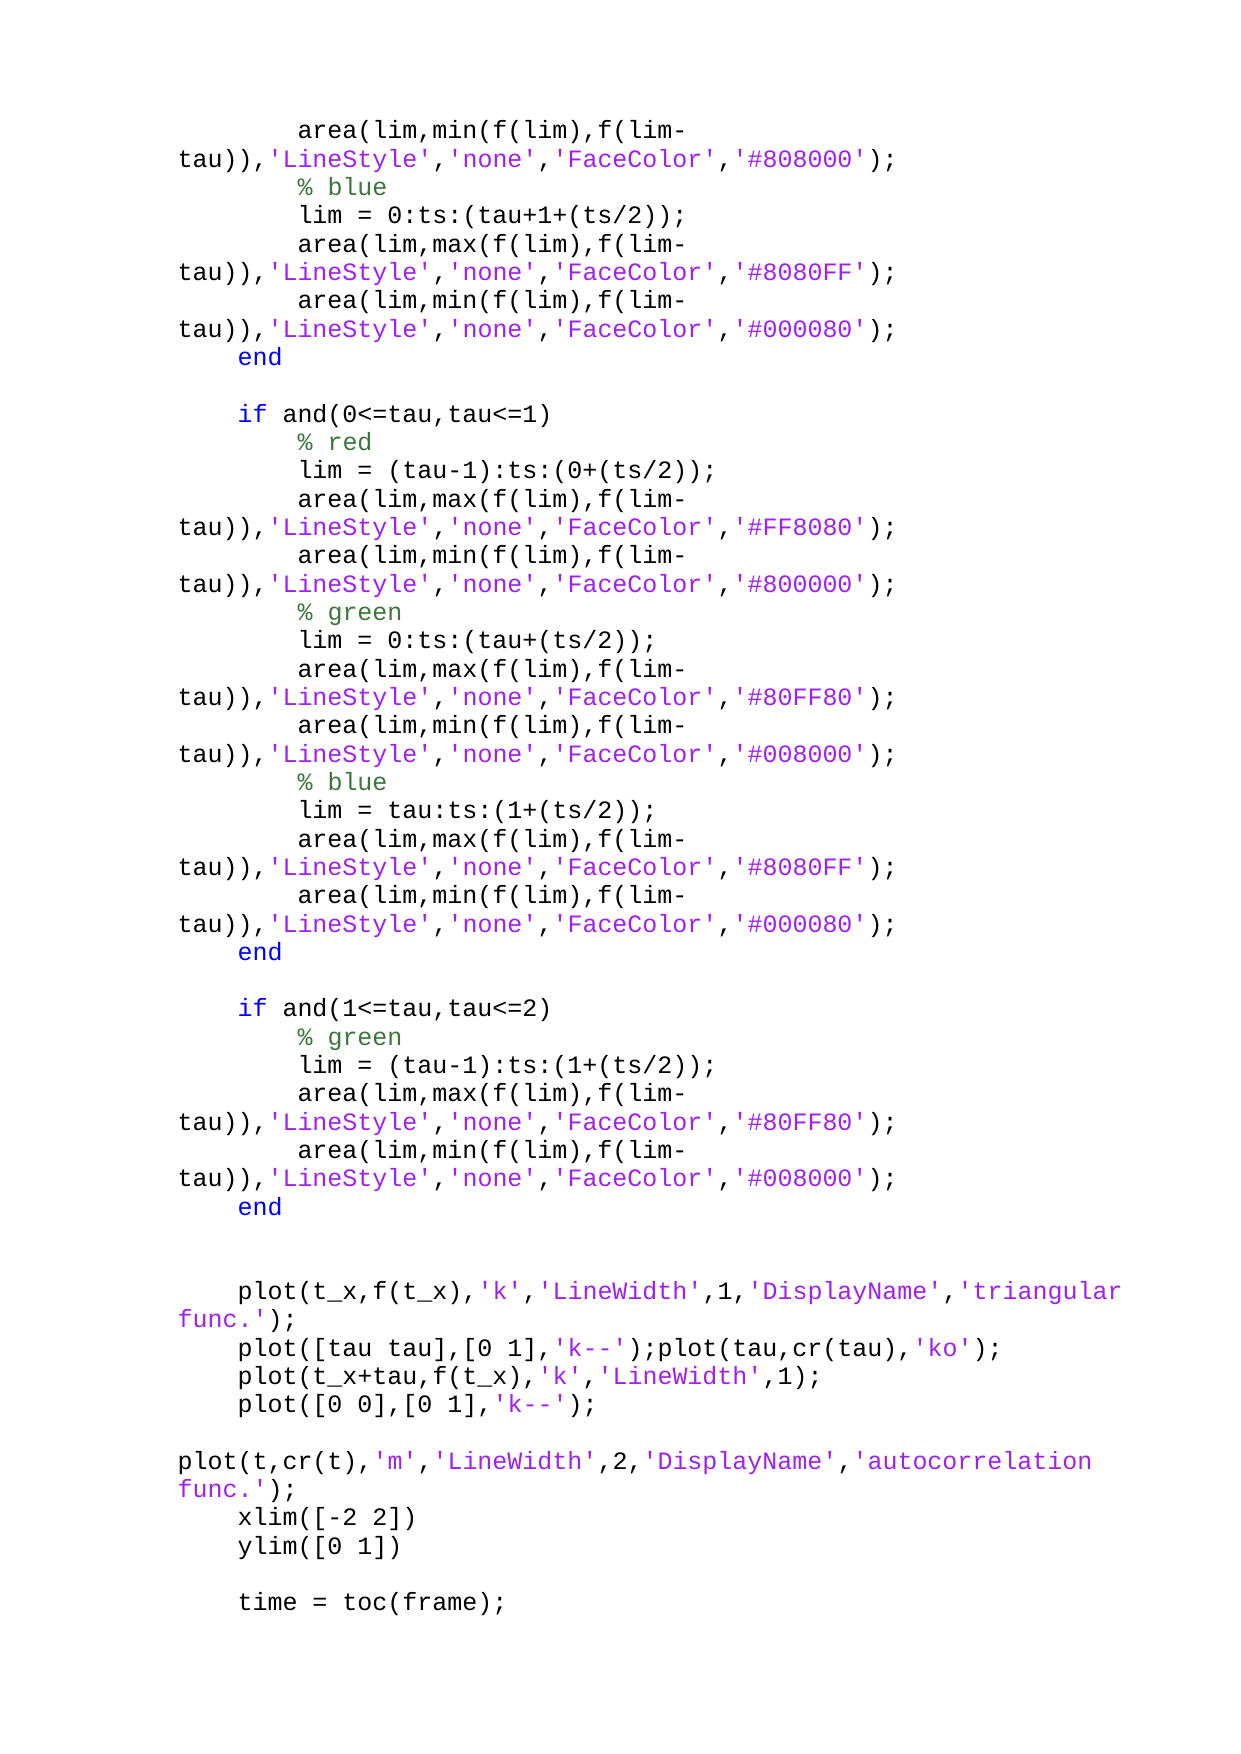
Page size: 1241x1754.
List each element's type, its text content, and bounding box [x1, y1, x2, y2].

text area(lim,min(f(lim),f(lim-tau)),'LineStyle','none','FaceColor','#800000'); [177, 543, 1152, 599]
text area(lim,max(f(lim),f(lim-tau)),'LineStyle','none','FaceColor','#8080FF'); [177, 826, 1152, 883]
text % green [177, 1024, 1152, 1052]
text plot(t_x+tau,f(t_x),'k','LineWidth',1); [177, 1363, 1152, 1392]
text % blue [177, 769, 1152, 798]
text plot(t,cr(t),'m','LineWidth',2,'DisplayName','autocorrelation func.'); [177, 1420, 1152, 1505]
text ylim([0 1]) [177, 1533, 1152, 1562]
text xlim([-2 2]) [177, 1505, 1152, 1533]
text area(lim,min(f(lim),f(lim-tau)),'LineStyle','none','FaceColor','#000080'); [177, 883, 1152, 939]
text lim = 0:ts:(tau+1+(ts/2)); [177, 203, 1152, 231]
text area(lim,max(f(lim),f(lim-tau)),'LineStyle','none','FaceColor','#8080FF'); [177, 231, 1152, 288]
text % red [177, 429, 1152, 458]
text lim = (tau-1):ts:(0+(ts/2)); [177, 458, 1152, 486]
text % blue [177, 175, 1152, 203]
text plot([tau tau],[0 1],'k--');plot(tau,cr(tau),'ko'); [177, 1335, 1152, 1363]
text area(lim,min(f(lim),f(lim-tau)),'LineStyle','none','FaceColor','#808000'); [177, 118, 1152, 175]
text area(lim,max(f(lim),f(lim-tau)),'LineStyle','none','FaceColor','#80FF80'); [177, 1081, 1152, 1137]
text end [177, 345, 1152, 373]
text if and(1<=tau,tau<=2) [177, 996, 1152, 1024]
text area(lim,max(f(lim),f(lim-tau)),'LineStyle','none','FaceColor','#80FF80'); [177, 656, 1152, 713]
text area(lim,max(f(lim),f(lim-tau)),'LineStyle','none','FaceColor','#FF8080'); [177, 486, 1152, 543]
text area(lim,min(f(lim),f(lim-tau)),'LineStyle','none','FaceColor','#008000'); [177, 713, 1152, 769]
text lim = tau:ts:(1+(ts/2)); [177, 798, 1152, 826]
text time = toc(frame); [177, 1589, 1152, 1618]
text if and(0<=tau,tau<=1) [177, 401, 1152, 429]
text area(lim,min(f(lim),f(lim-tau)),'LineStyle','none','FaceColor','#008000'); [177, 1137, 1152, 1194]
text plot([0 0],[0 1],'k--'); [177, 1392, 1152, 1420]
text end [177, 1194, 1152, 1222]
text area(lim,min(f(lim),f(lim-tau)),'LineStyle','none','FaceColor','#000080'); [177, 288, 1152, 345]
text lim = 0:ts:(tau+(ts/2)); [177, 628, 1152, 656]
text lim = (tau-1):ts:(1+(ts/2)); [177, 1052, 1152, 1081]
text plot(t_x,f(t_x),'k','LineWidth',1,'DisplayName','triangular func.'); [177, 1278, 1152, 1335]
text % green [177, 599, 1152, 628]
text end [177, 939, 1152, 968]
